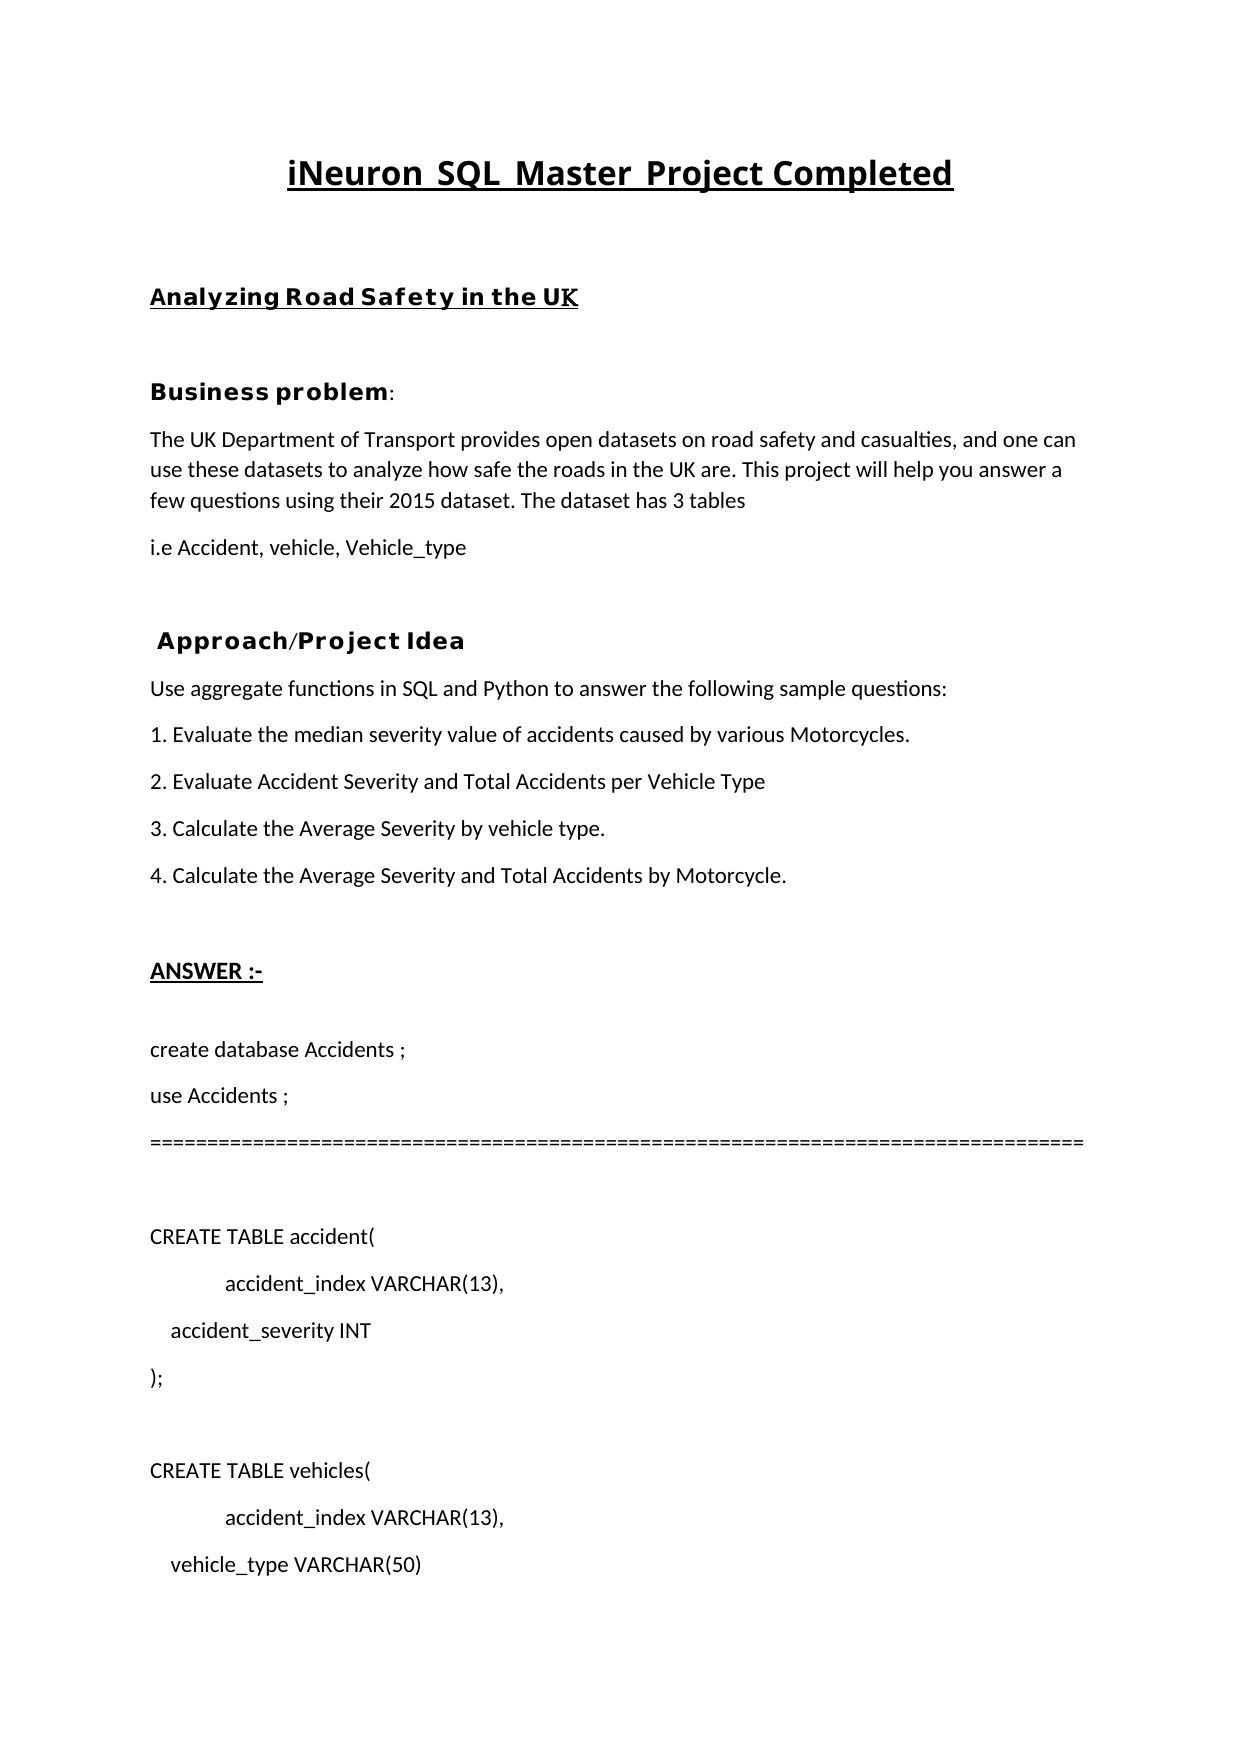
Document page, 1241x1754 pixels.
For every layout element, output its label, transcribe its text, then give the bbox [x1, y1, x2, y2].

text ); [150, 1363, 1090, 1391]
text ANSWER :- [150, 955, 1090, 985]
text create database Accidents ; [150, 1004, 1090, 1063]
text CREATE TABLE vehicles( [150, 1457, 1090, 1484]
text 4. Calculate the Average Severity and Total Accidents by Motorcycle. [150, 861, 1090, 889]
text use Accidents ; [150, 1082, 1090, 1109]
text accident_index VARCHAR(13), [150, 1269, 1090, 1297]
text iNeuron_SQL_Master_Project Completed [150, 150, 1090, 195]
text 𝗔𝗽𝗽𝗿𝗼𝗮𝗰𝗵/𝗣𝗿𝗼𝗷𝗲𝗰𝘁 𝗜𝗱𝗲𝗮 [150, 626, 1090, 655]
text accident_index VARCHAR(13), [150, 1503, 1090, 1531]
text 2. Evaluate Accident Severity and Total Accidents per Vehicle Type [150, 767, 1090, 795]
text A𝗻𝗮𝗹𝘆𝘇𝗶𝗻𝗴 𝗥𝗼𝗮𝗱 𝗦𝗮𝗳𝗲𝘁𝘆 𝗶𝗻 𝘁𝗵𝗲 𝗨K [150, 281, 1090, 312]
text ================================================================================== [150, 1128, 1090, 1156]
text Use aggregate functions in SQL and Python to answer the following sample questions: [150, 674, 1090, 702]
text The UK Department of Transport provides open datasets on road safety and casualties, and one can use these datasets to analyze how safe the roads in the UK are. This project will help you answer a few questions using their 2015 dataset. The dataset has 3 tables [150, 425, 1090, 514]
text vehicle_type VARCHAR(50) [150, 1550, 1090, 1578]
text i.e Accident, vehicle, Vehicle_type [150, 533, 1090, 561]
text 𝗕𝘂𝘀𝗶𝗻𝗲𝘀𝘀 𝗽𝗿𝗼𝗯𝗹𝗲𝗺: [150, 378, 1090, 406]
text 1. Evaluate the median severity value of accidents caused by various Motorcycles. [150, 721, 1090, 748]
text accident_severity INT [150, 1316, 1090, 1344]
text 3. Calculate the Average Severity by vehicle type. [150, 814, 1090, 842]
text CREATE TABLE accident( [150, 1222, 1090, 1250]
